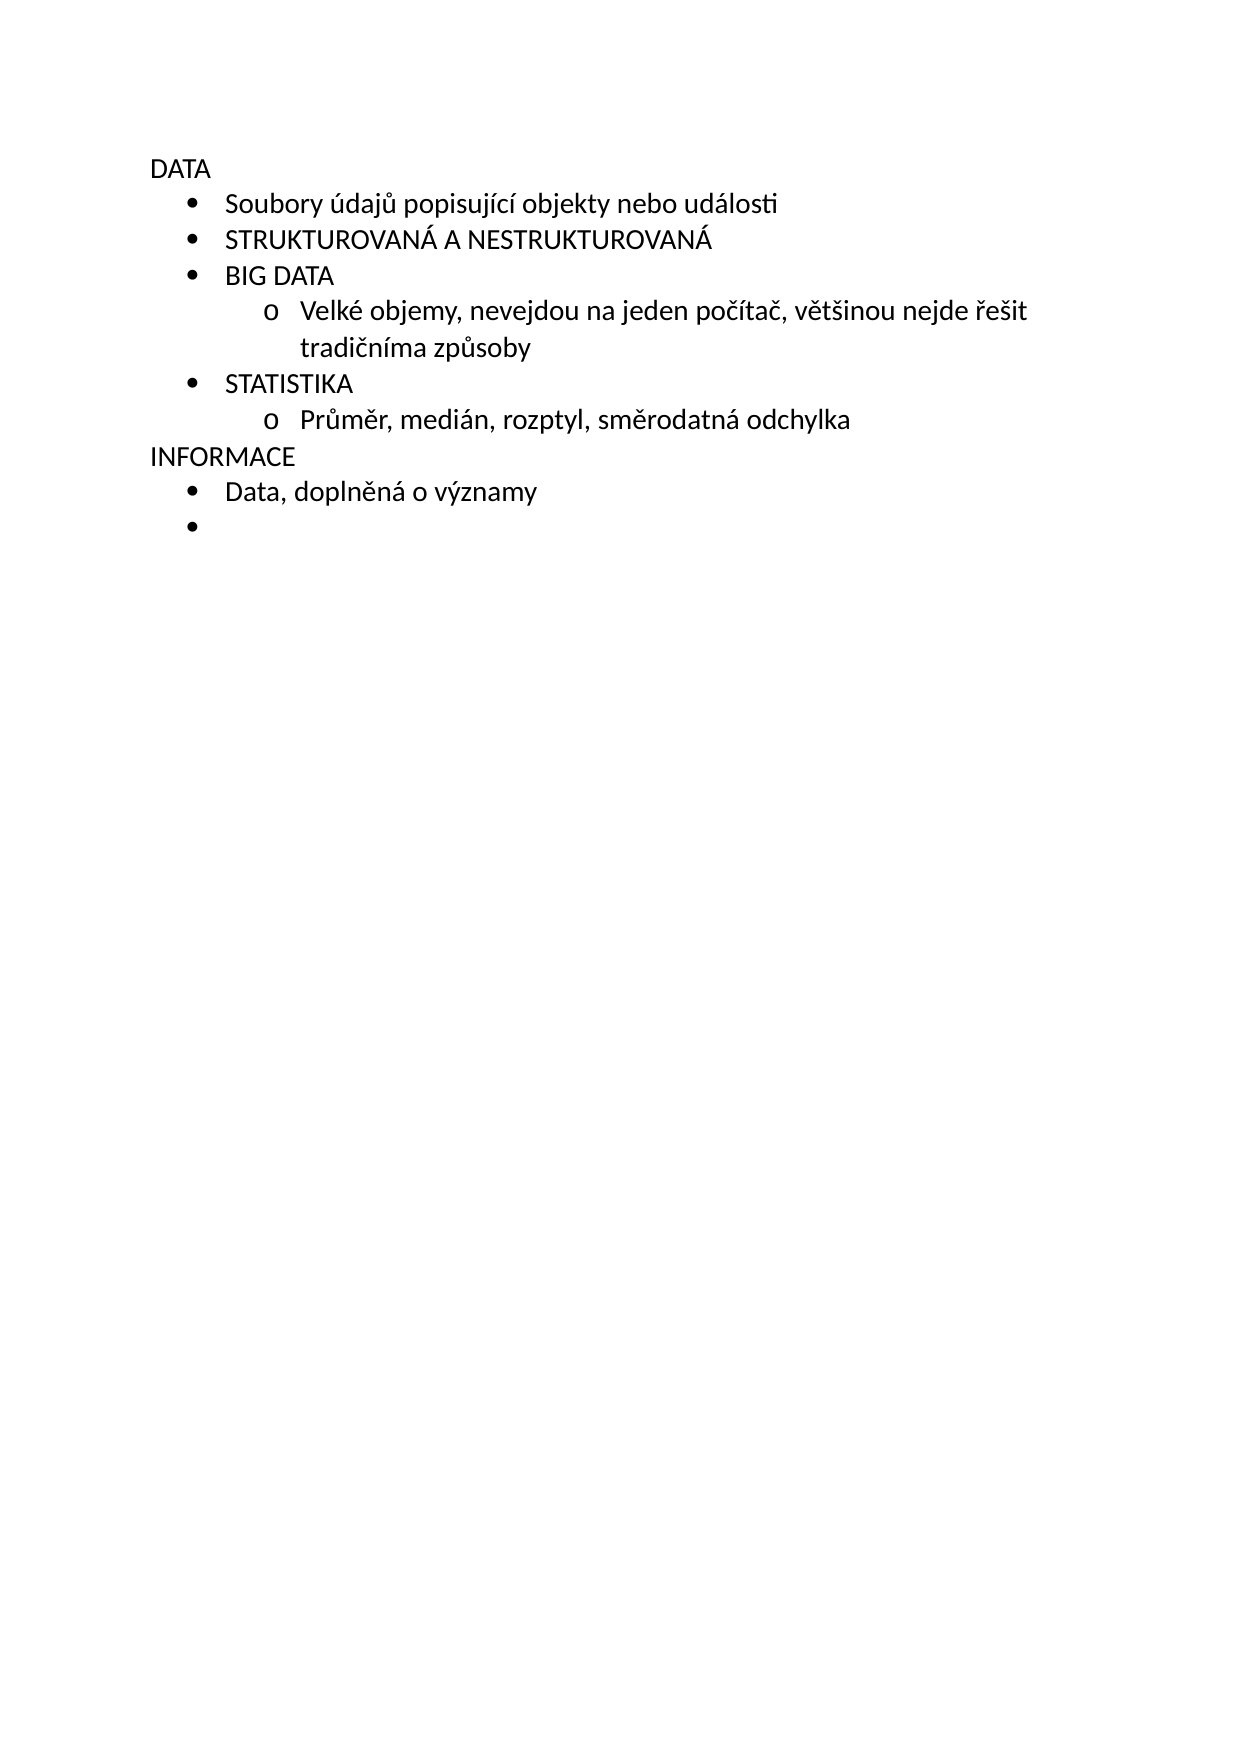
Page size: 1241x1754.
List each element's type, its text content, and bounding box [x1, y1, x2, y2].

list Data, doplněná o významy [187, 473, 1090, 509]
list STATISTIKA [187, 365, 1090, 401]
list Velké objemy, nevejdou na jeden počítač, většinou nejde řešit tradičníma způsoby [262, 292, 1090, 365]
list DATA [150, 150, 1090, 186]
list Soubory údajů popisující objekty nebo události [187, 186, 1090, 221]
list BIG DATA [187, 257, 1090, 292]
list STRUKTUROVANÁ A NESTRUKTUROVANÁ [187, 221, 1090, 257]
list INFORMACE [150, 438, 1090, 473]
list Průměr, medián, rozptyl, směrodatná odchylka [262, 401, 1090, 438]
